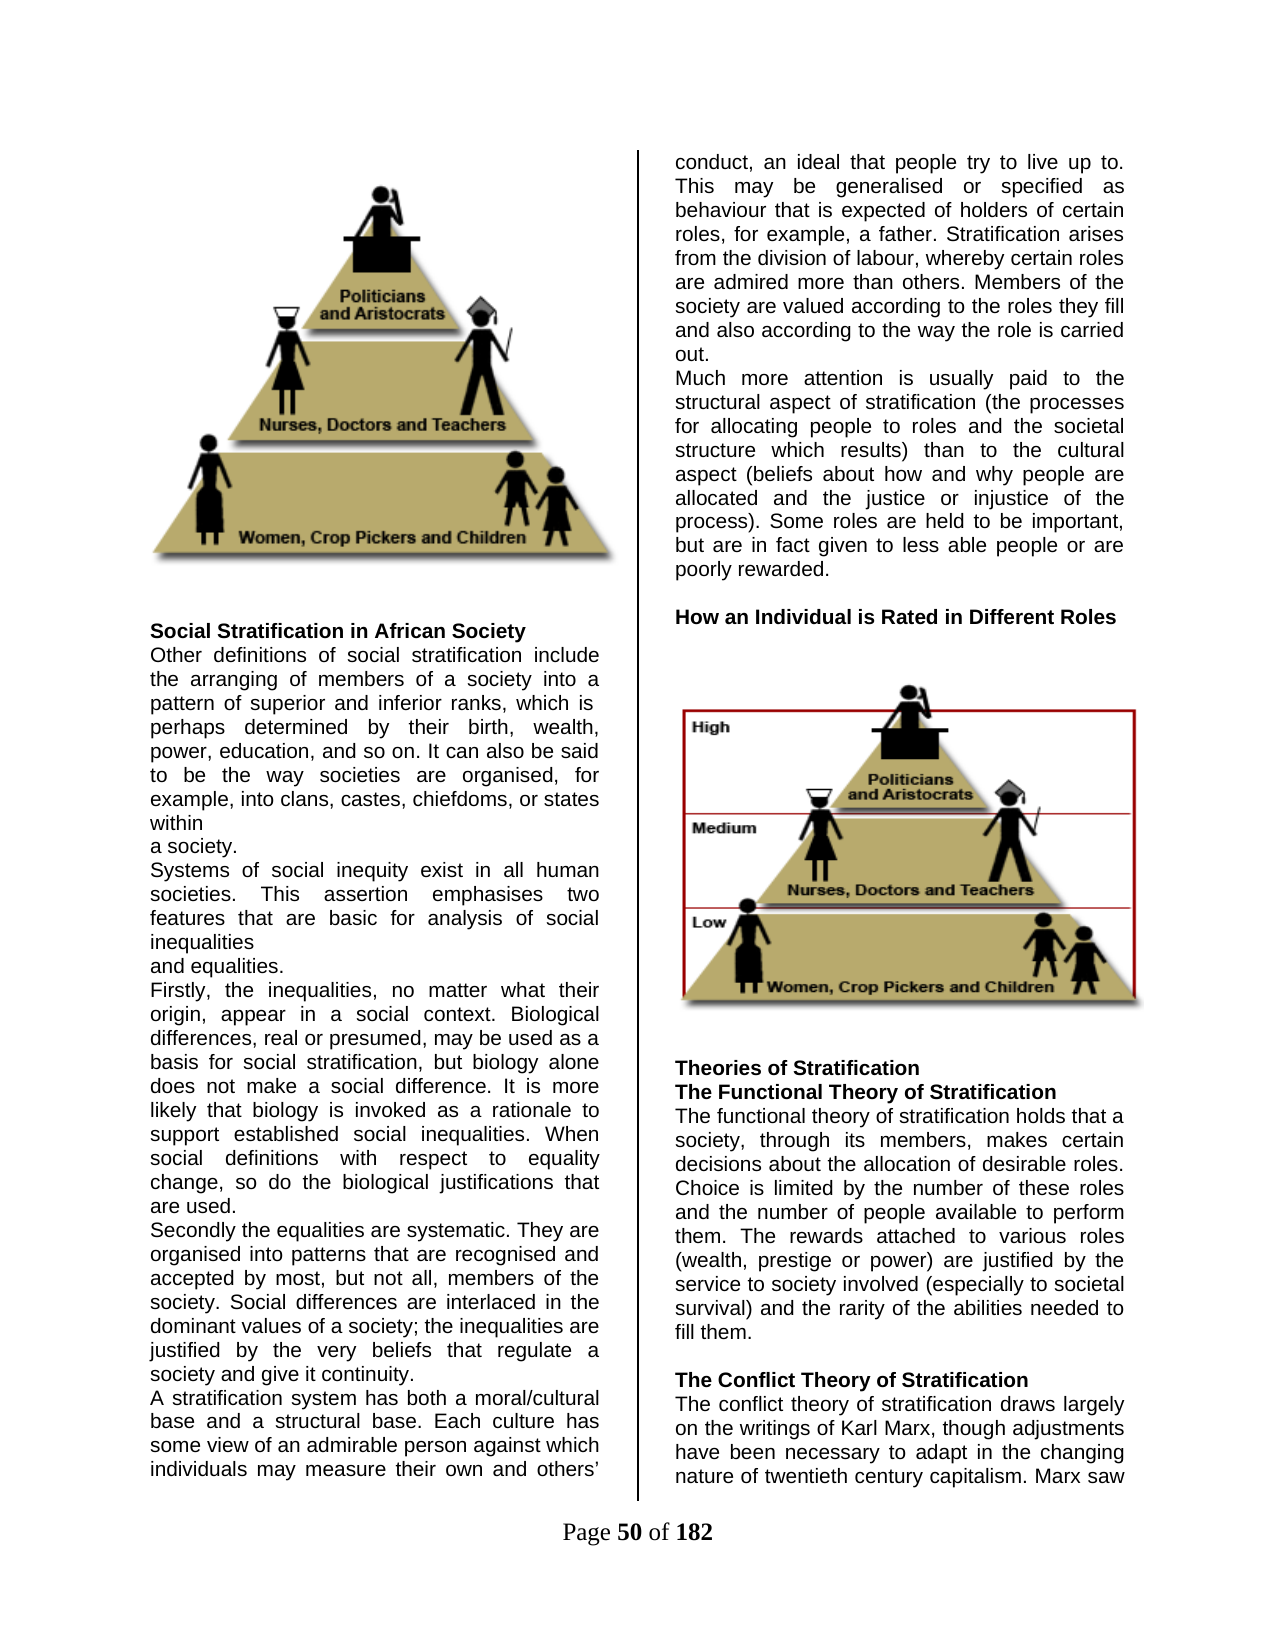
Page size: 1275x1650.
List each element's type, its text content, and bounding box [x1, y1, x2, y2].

picture [150, 150, 619, 619]
text Secondly the equalities are systematic. They are organised into patterns that are recognised and accepted by most, but not all, members of the society. Social differences are interlaced in the dominant values of a society; the inequalities are justified by the very beliefs that regulate a society and give it continuity. [150, 1218, 600, 1385]
text Social Stratification in African Society [150, 619, 600, 643]
text The Conflict Theory of Stratification [675, 1368, 1125, 1392]
text A stratification system has both a moral/cultural base and a structural base. Each culture has some view of an admirable person against which individuals may measure their own and others’ conduct, an ideal that people try to live up to. This may be generalised or specified as behaviour that is expected of holders of certain roles, for example, a father. Stratification arises from the division of labour, whereby certain roles are admired more than others. Members of the society are valued according to the roles they fill and also according to the way the role is carried out. [675, 150, 1125, 366]
text Theories of Stratification [675, 1057, 1125, 1080]
text How an Individual is Rated in Different Roles [675, 605, 1125, 629]
text The Functional Theory of Stratification [675, 1080, 1125, 1104]
text Much more attention is usually paid to the structural aspect of stratification (the processes for allocating people to roles and the societal structure which results) than to the cultural aspect (beliefs about how and why people are allocated and the justice or injustice of the process). Some roles are held to be important, but are in fact given to less able people or are poorly rewarded. [675, 366, 1125, 581]
text The functional theory of stratification holds that a society, through its members, makes certain decisions about the allocation of desirable roles. Choice is limited by the number of these roles and the number of people available to perform them. The rewards attached to various roles (wealth, prestige or power) are justified by the service to society involved (especially to societal survival) and the rarity of the abilities needed to fill them. [675, 1104, 1125, 1344]
picture [675, 653, 1144, 1057]
text Other definitions of social stratification include the arranging of members of a society into a pattern of superior and inferior ranks, which is perhaps determined by their birth, wealth, power, education, and so on. It can also be said to be the way societies are organised, for example, into clans, castes, chiefdoms, or states within a society. [150, 643, 600, 858]
text Systems of social inequity exist in all human societies. This assertion emphasises two features that are basic for analysis of social inequalities and equalities. [150, 858, 600, 978]
text Firstly, the inequalities, no matter what their origin, appear in a social context. Biological differences, real or presumed, may be used as a basis for social stratification, but biology alone does not make a social difference. It is more likely that biology is invoked as a rationale to support established social inequalities. When social definitions with respect to equality change, so do the biological justifications that are used. [150, 978, 600, 1218]
text A stratification system has both a moral/cultural base and a structural base. Each culture has some view of an admirable person against which individuals may measure their own and others’ conduct, an ideal that people try to live up to. This may be generalised or specified as behaviour that is expected of holders of certain roles, for example, a father. Stratification arises from the division of labour, whereby certain roles are admired more than others. Members of the society are valued according to the roles they fill and also according to the way the role is carried out. [150, 1385, 600, 1481]
